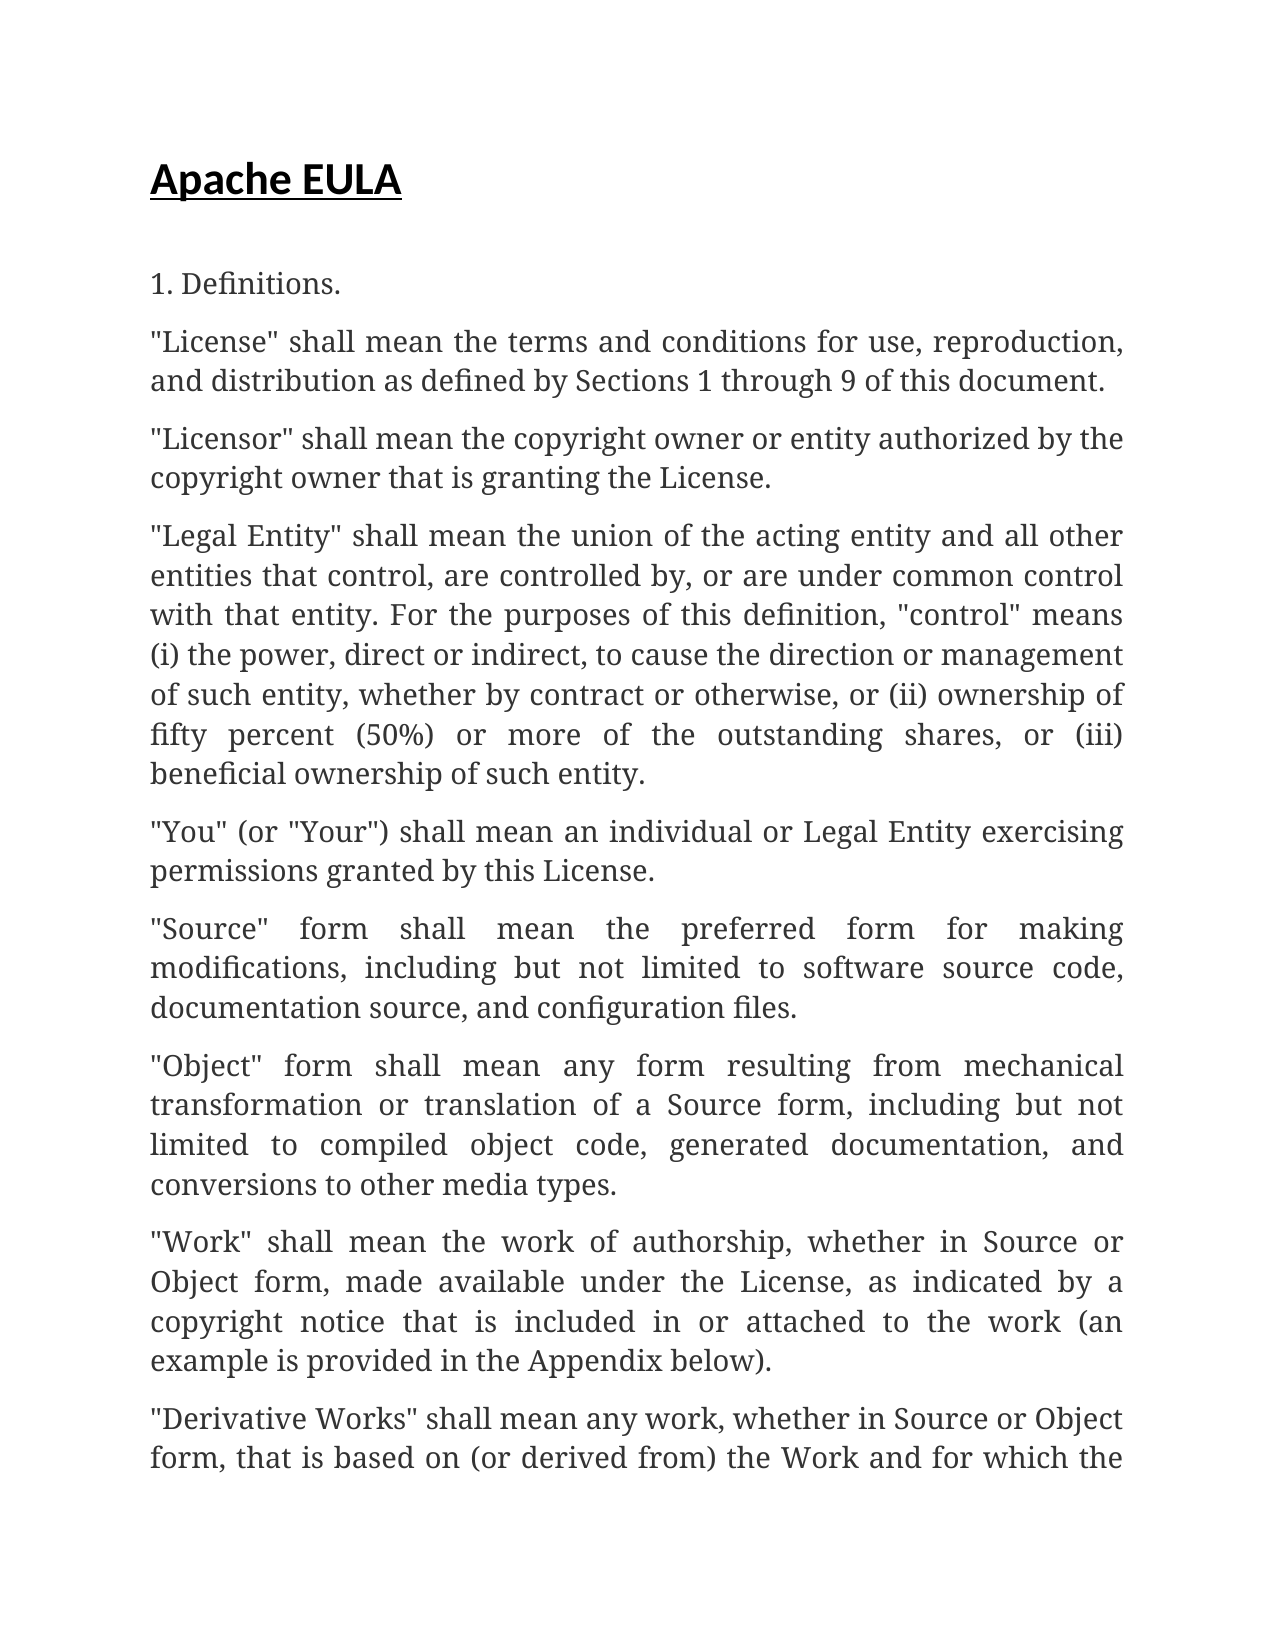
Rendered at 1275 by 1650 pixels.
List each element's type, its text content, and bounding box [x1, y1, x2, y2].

text Apache EULA [150, 150, 1125, 206]
text "Object" form shall mean any form resulting from mechanical transformation or translation of a Source form, including but not limited to compiled object code, generated documentation, and conversions to other media types. [150, 1045, 1125, 1204]
text 1. Definitions. [150, 263, 1125, 303]
text "Legal Entity" shall mean the union of the acting entity and all other entities that control, are controlled by, or are under common control with that entity. For the purposes of this definition, "control" means (i) the power, direct or indirect, to cause the direction or management of such entity, whether by contract or otherwise, or (ii) ownership of fifty percent (50%) or more of the outstanding shares, or (iii) beneficial ownership of such entity. [150, 515, 1125, 793]
text "Licensor" shall mean the copyright owner or entity authorized by the copyright owner that is granting the License. [150, 418, 1125, 497]
text "You" (or "Your") shall mean an individual or Legal Entity exercising permissions granted by this License. [150, 811, 1125, 890]
text "Source" form shall mean the preferred form for making modifications, including but not limited to software source code, documentation source, and configuration files. [150, 908, 1125, 1027]
text "Work" shall mean the work of authorship, whether in Source or Object form, made available under the License, as indicated by a copyright notice that is included in or attached to the work (an example is provided in the Appendix below). [150, 1222, 1125, 1380]
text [150, 1398, 1125, 1477]
text "License" shall mean the terms and conditions for use, reproduction, and distribution as defined by Sections 1 through 9 of this document. [150, 321, 1125, 400]
